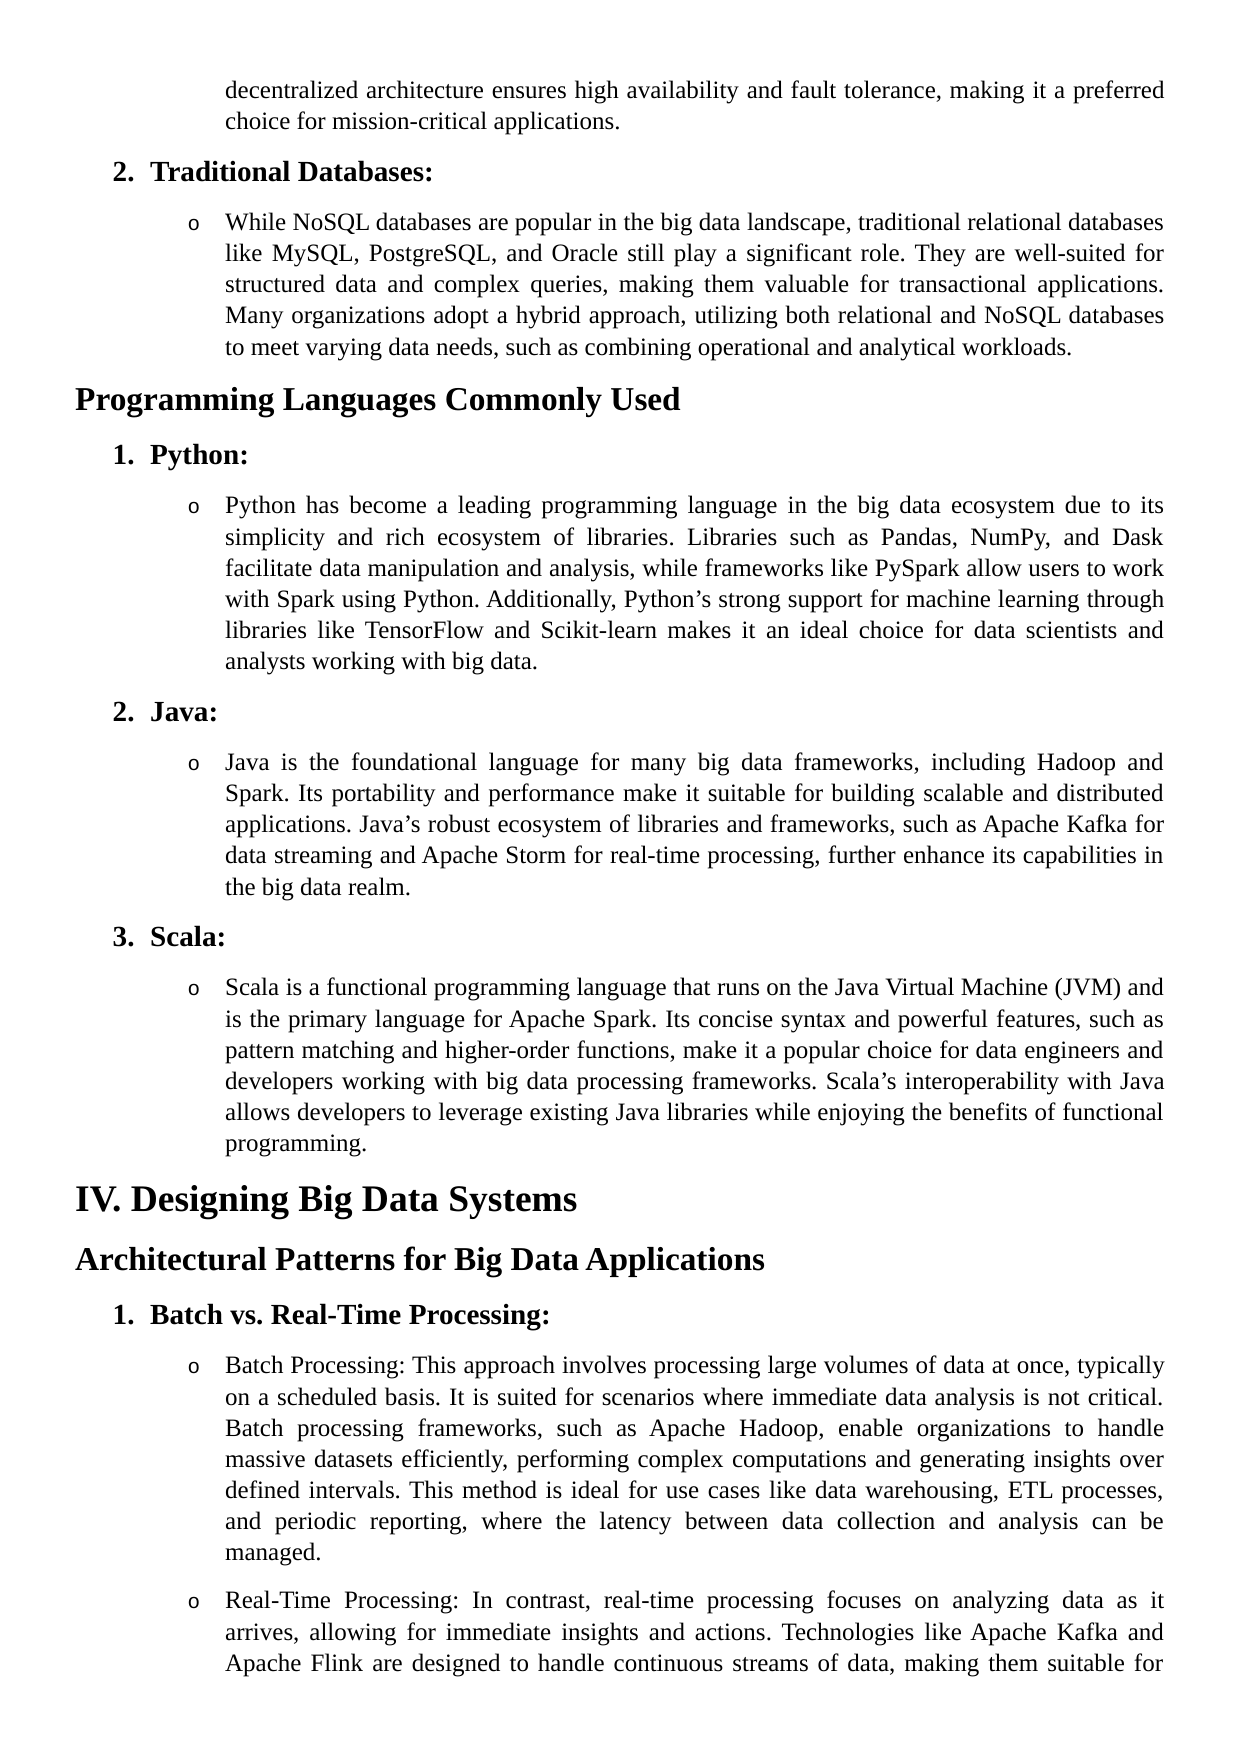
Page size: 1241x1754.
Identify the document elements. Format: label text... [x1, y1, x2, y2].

list Traditional Databases: [112, 154, 1165, 187]
list Batch vs. Real-Time Processing: [112, 1297, 1165, 1331]
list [187, 75, 1165, 135]
list Python has become a leading programming language in the big data ecosystem due to its simplicity and rich ecosystem of libraries. Libraries such as Pandas, NumPy, and Dask facilitate data manipulation and analysis, while frameworks like PySpark allow users to work with Spark using Python. Additionally, Python’s strong support for machine learning through libraries like TensorFlow and Scikit-learn makes it an ideal choice for data scientists and analysts working with big data. [187, 490, 1165, 675]
list Scala is a functional programming language that runs on the Java Virtual Machine (JVM) and is the primary language for Apache Spark. Its concise syntax and powerful features, such as pattern matching and higher-order functions, make it a popular choice for data engineers and developers working with big data processing frameworks. Scala’s interoperability with Java allows developers to leverage existing Java libraries while enjoying the benefits of functional programming. [187, 972, 1165, 1157]
list Batch Processing: This approach involves processing large volumes of data at once, typically on a scheduled basis. It is suited for scenarios where immediate data analysis is not critical. Batch processing frameworks, such as Apache Hadoop, enable organizations to handle massive datasets efficiently, performing complex computations and generating insights over defined intervals. This method is ideal for use cases like data warehousing, ETL processes, and periodic reporting, where the latency between data collection and analysis can be managed. [187, 1350, 1165, 1566]
list Java: [112, 694, 1165, 727]
list Scala: [112, 919, 1165, 953]
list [187, 1585, 1165, 1676]
text Programming Languages Commonly Used [75, 379, 1165, 418]
list Python: [112, 437, 1165, 471]
list While NoSQL databases are popular in the big data landscape, traditional relational databases like MySQL, PostgreSQL, and Oracle still play a significant role. They are well-suited for structured data and complex queries, making them valuable for transactional applications. Many organizations adopt a hybrid approach, utilizing both relational and NoSQL databases to meet varying data needs, such as combining operational and analytical workloads. [187, 207, 1165, 360]
text IV. Designing Big Data Systems [75, 1176, 1165, 1219]
list Java is the foundational language for many big data frameworks, including Hadoop and Spark. Its portability and performance make it suitable for building scalable and distributed applications. Java’s robust ecosystem of libraries and frameworks, such as Apache Kafka for data streaming and Apache Storm for real-time processing, further enhance its capabilities in the big data realm. [187, 747, 1165, 900]
text Architectural Patterns for Big Data Applications [75, 1239, 1165, 1277]
